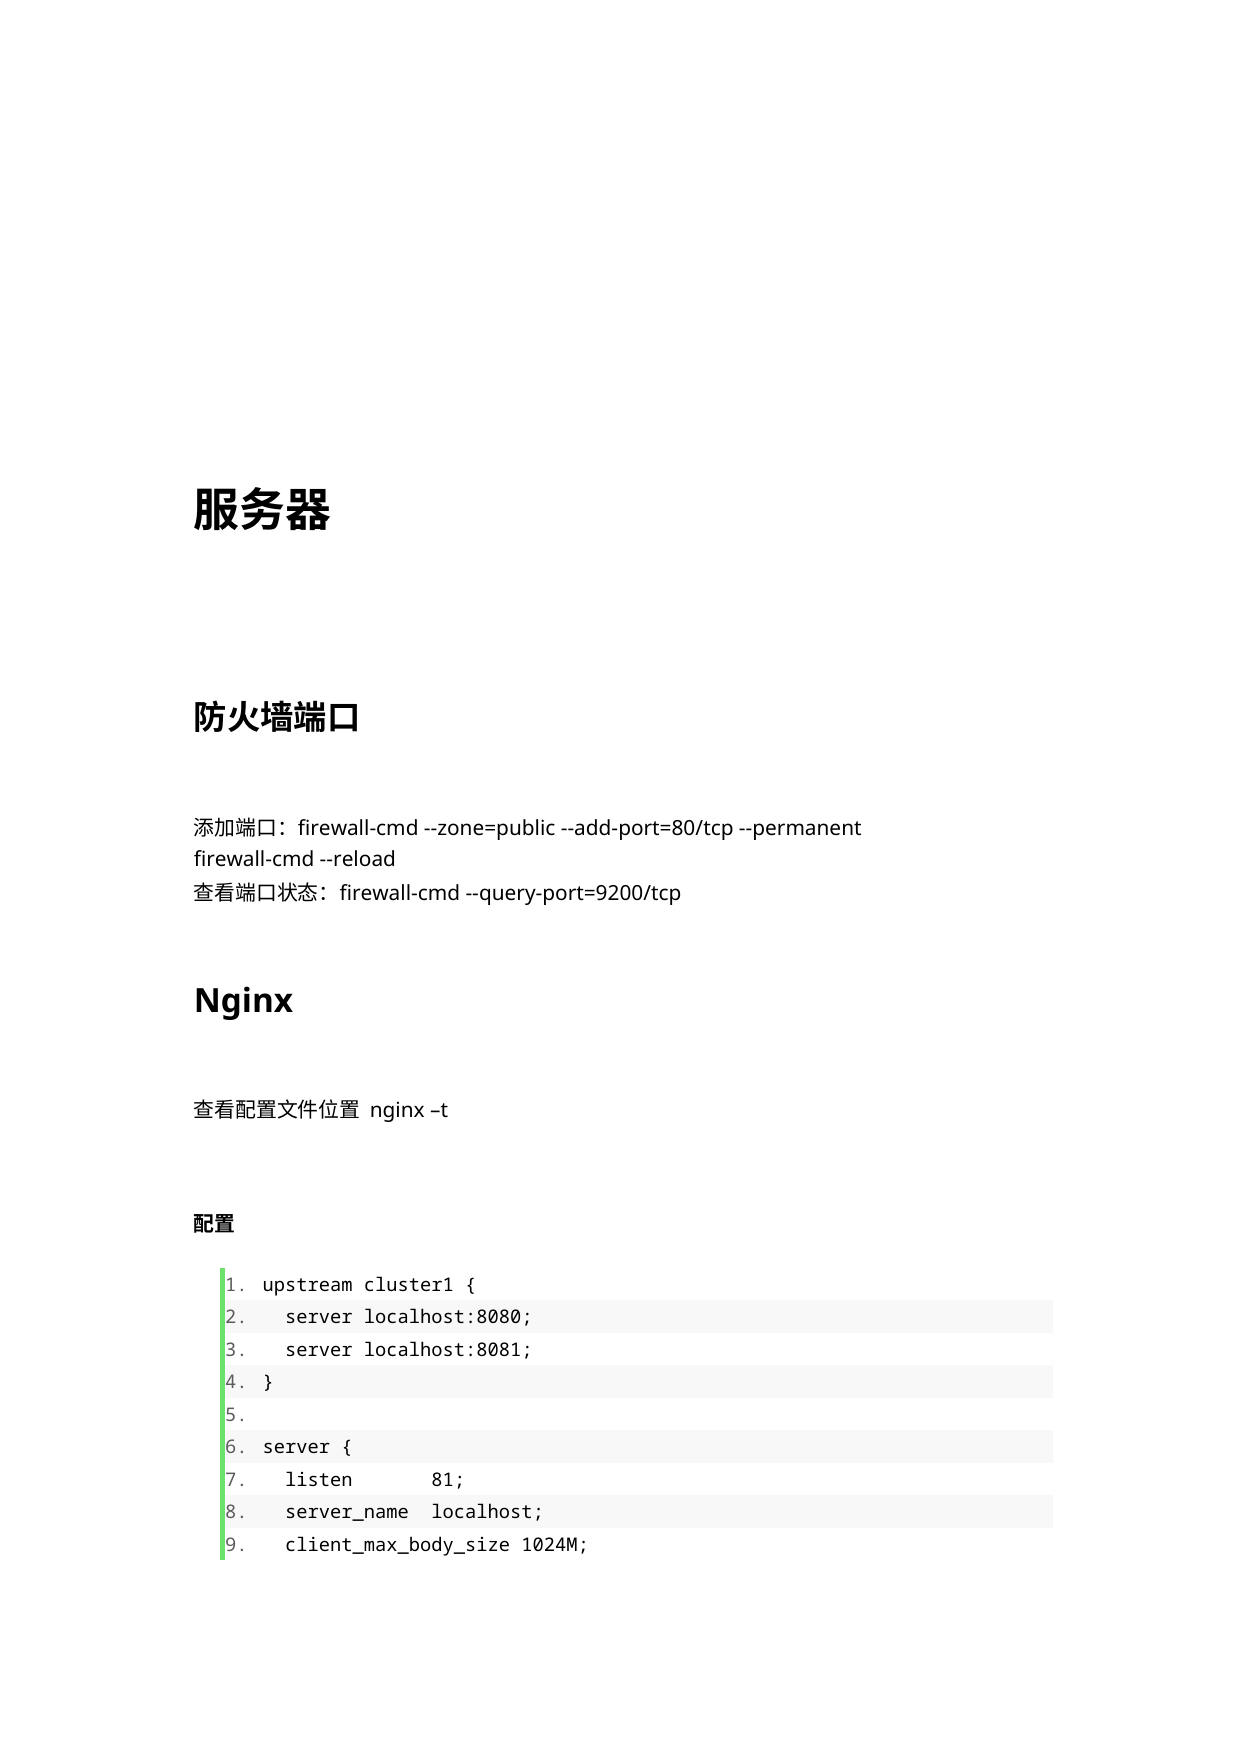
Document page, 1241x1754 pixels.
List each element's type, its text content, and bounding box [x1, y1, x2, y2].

text firewall-cmd --reload [193, 842, 1053, 875]
list server { [225, 1430, 1053, 1463]
list upstream cluster1 { [225, 1268, 1053, 1300]
text 配置 [193, 1206, 1053, 1238]
text 查看端口状态：firewall-cmd --query-port=9200/tcp [193, 875, 1053, 907]
list server localhost:8080; [225, 1300, 1053, 1333]
list listen 81; [225, 1463, 1053, 1495]
subtitle Nginx [193, 967, 1053, 1032]
subtitle 服务器 [193, 457, 1053, 555]
text 添加端口：firewall-cmd --zone=public --add-port=80/tcp --permanent [193, 810, 1053, 842]
text 查看配置文件位置 nginx –t [193, 1092, 1053, 1125]
list server_name localhost; [225, 1495, 1053, 1528]
list client_max_body_size 1024M; [225, 1528, 1053, 1560]
subtitle 防火墙端口 [193, 683, 1053, 748]
list server localhost:8081; [225, 1333, 1053, 1365]
list } [225, 1365, 1053, 1398]
